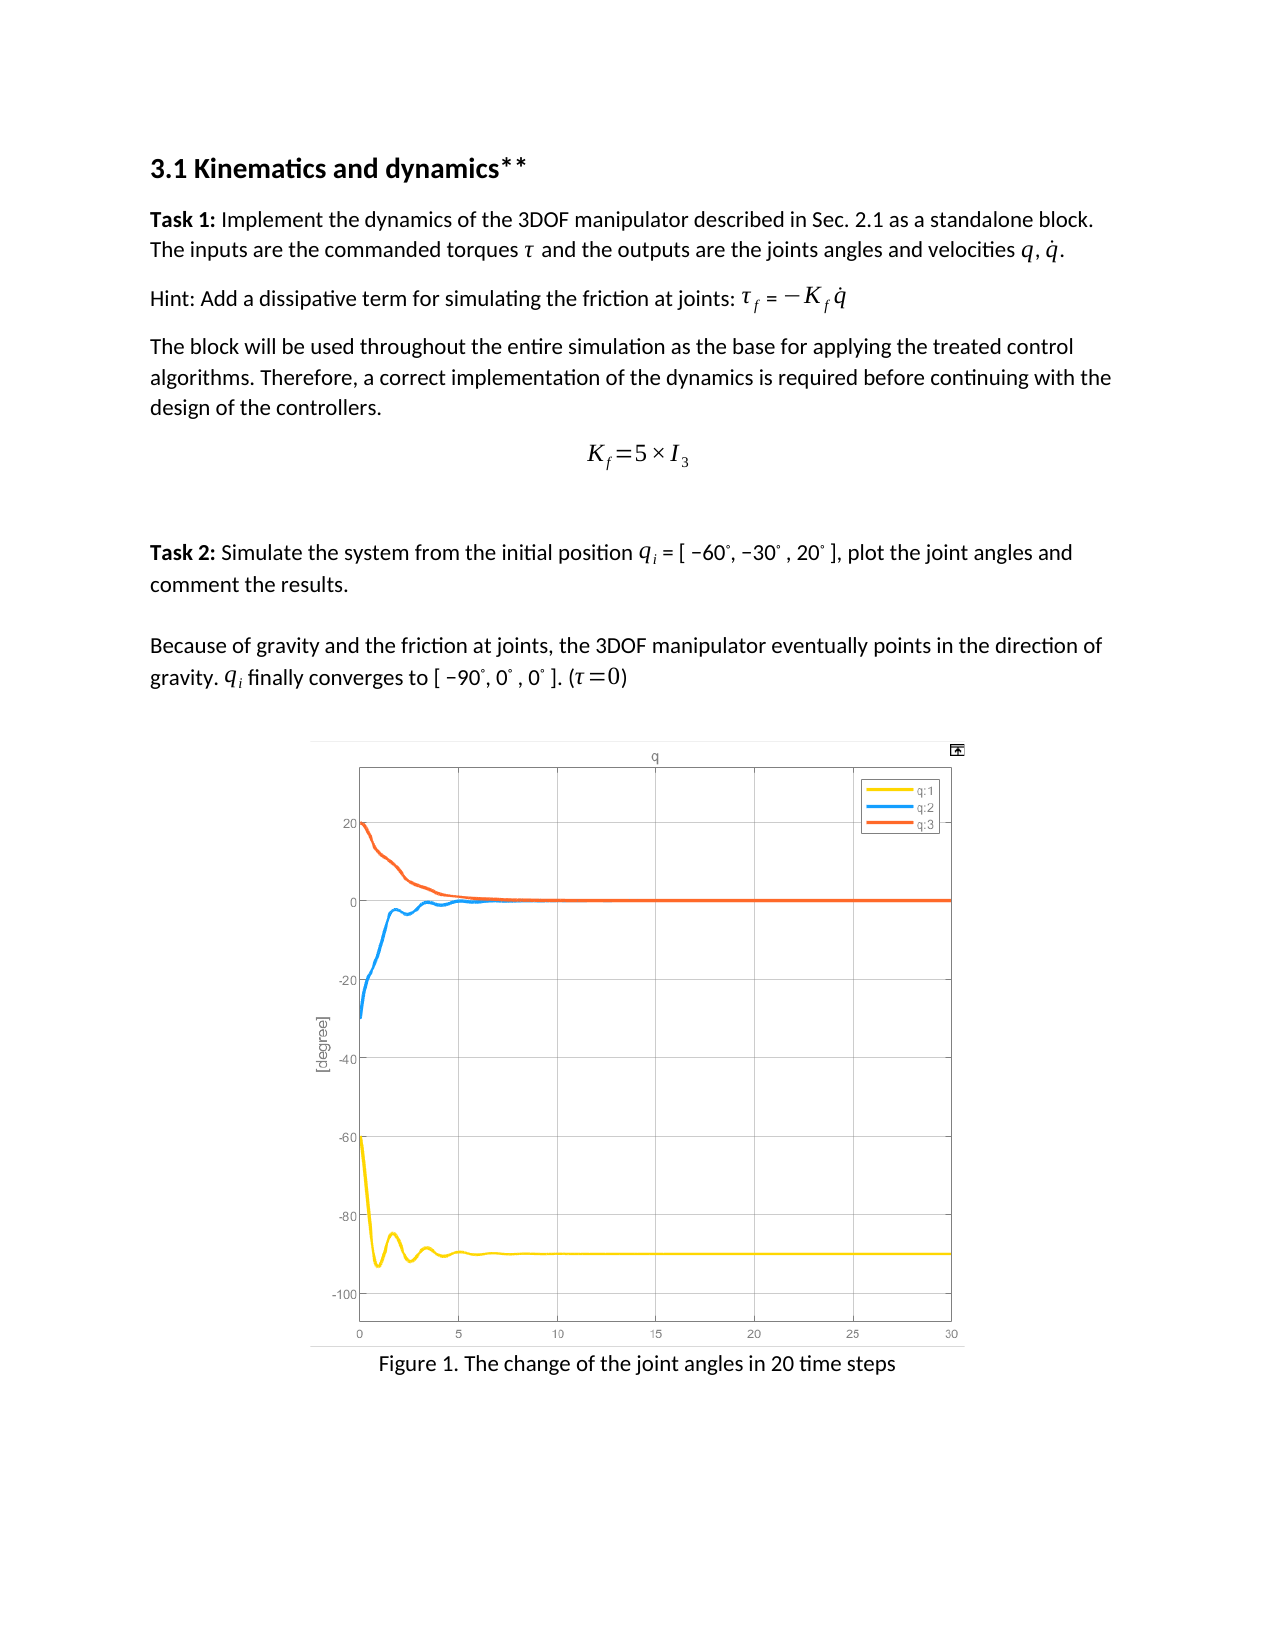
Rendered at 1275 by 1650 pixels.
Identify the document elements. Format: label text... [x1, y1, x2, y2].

text Hint: Add a dissipative term for simulating the friction at joints: = [150, 282, 1125, 313]
text The block will be used throughout the entire simulation as the base for applying the treated control algorithms. Therefore, a correct implementation of the dynamics is required before continuing with the design of the controllers. [150, 332, 1125, 421]
text 3.1 Kinematics and dynamics** [150, 150, 1125, 186]
picture [310, 741, 965, 1347]
text Task 1: Implement the dynamics of the 3DOF manipulator described in Sec. 2.1 as a standalone block. The inputs are the commanded torques and the outputs are the joints angles and velocities , . [150, 205, 1125, 263]
text Task 2: Simulate the system from the initial position = [ −60◦, −30◦ , 20◦ ], plot the joint angles and comment the results. Because of gravity and the friction at joints, the 3DOF manipulator eventually points in the direction of gravity. finally converges to [ −90◦, 0◦ , 0◦ ]. () [150, 537, 1125, 722]
